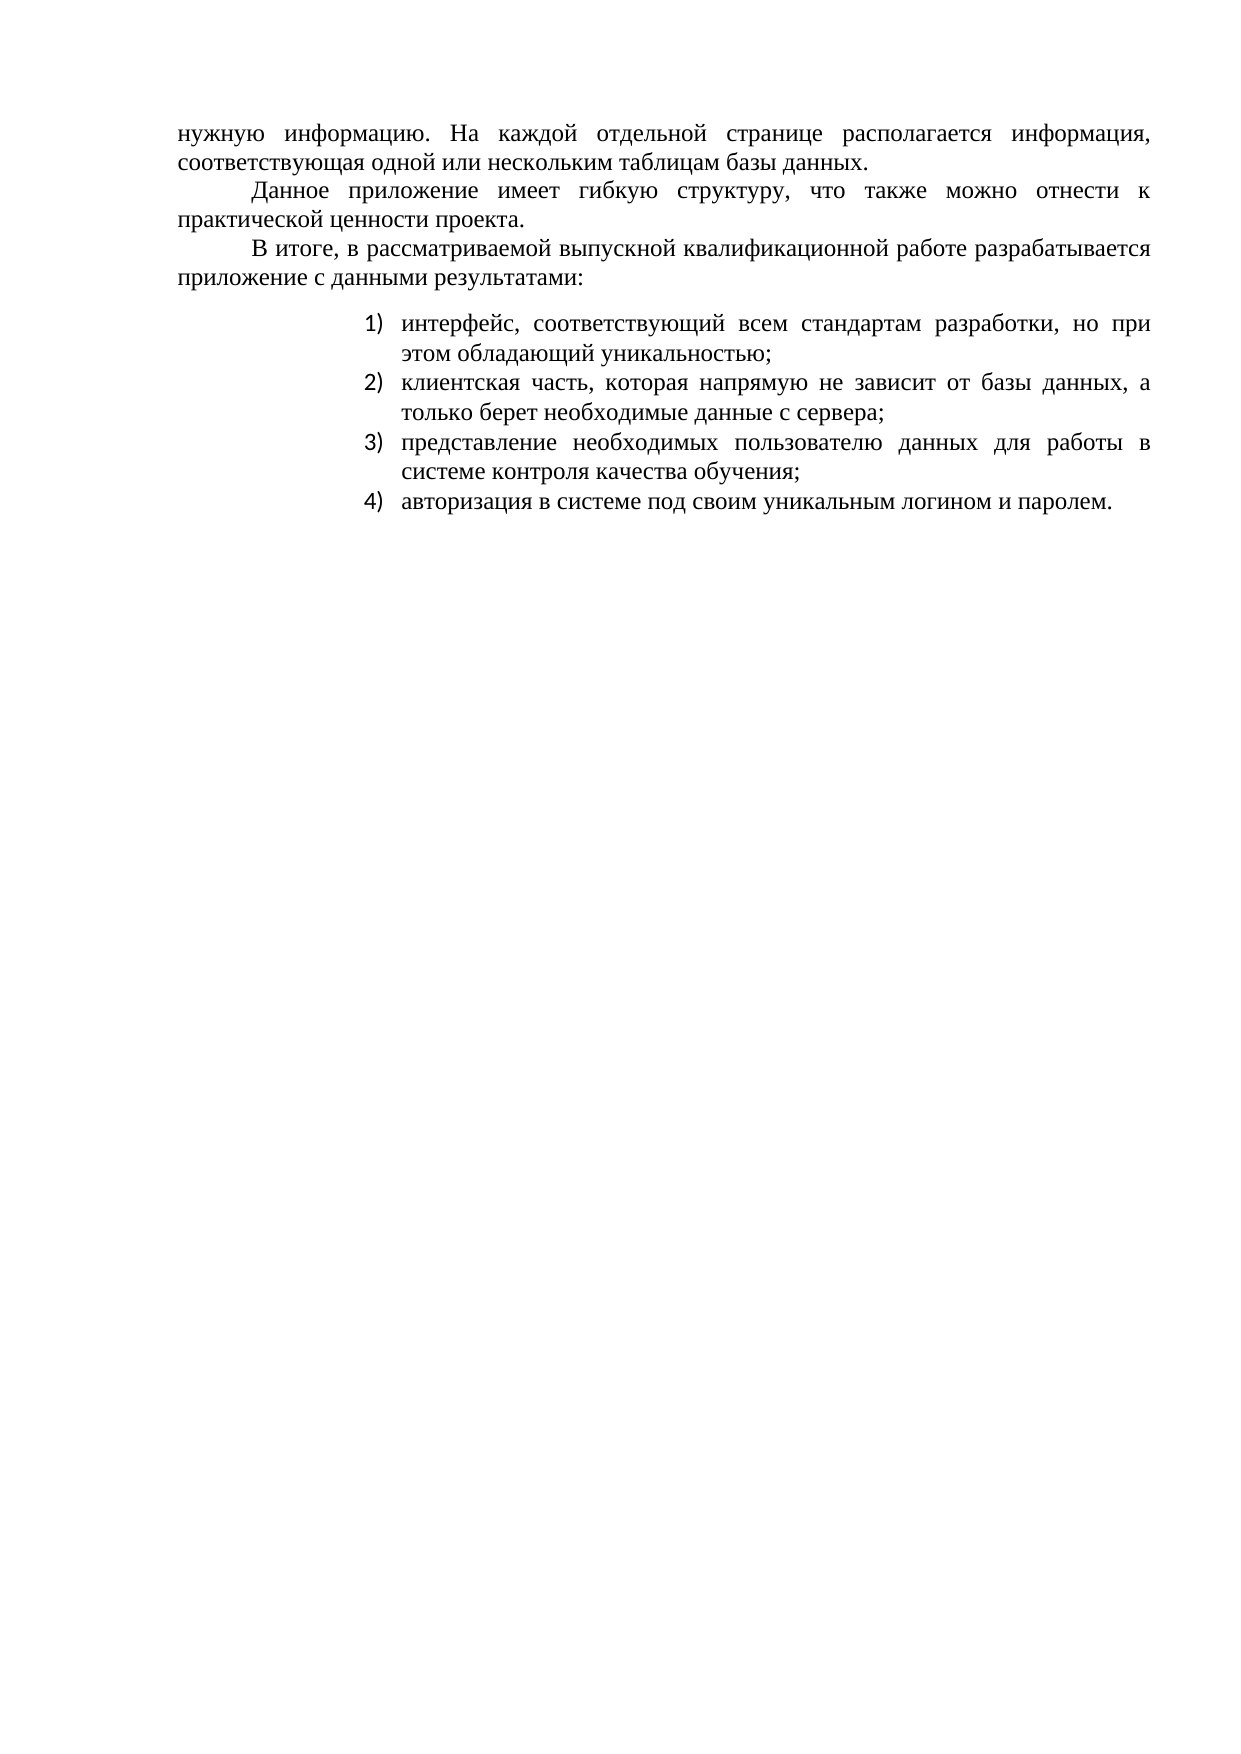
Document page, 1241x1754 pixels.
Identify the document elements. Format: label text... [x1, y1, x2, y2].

list интерфейс, соответствующий всем стандартам разработки, но при этом обладающий уникальностью; [363, 307, 1152, 367]
list авторизация в системе под своим уникальным логином и паролем. [363, 485, 1152, 516]
text В итоге, в рассматриваемой выпускной квалификационной работе разрабатывается приложение с данными результатами: [177, 233, 1152, 291]
text Данное приложение имеет гибкую структуру, что также можно отнести к практической ценности проекта. [177, 176, 1152, 233]
list представление необходимых пользователю данных для работы в системе контроля качества обучения; [363, 426, 1152, 485]
list клиентская часть, которая напрямую не зависит от базы данных, а только берет необходимые данные с сервера; [363, 367, 1152, 426]
